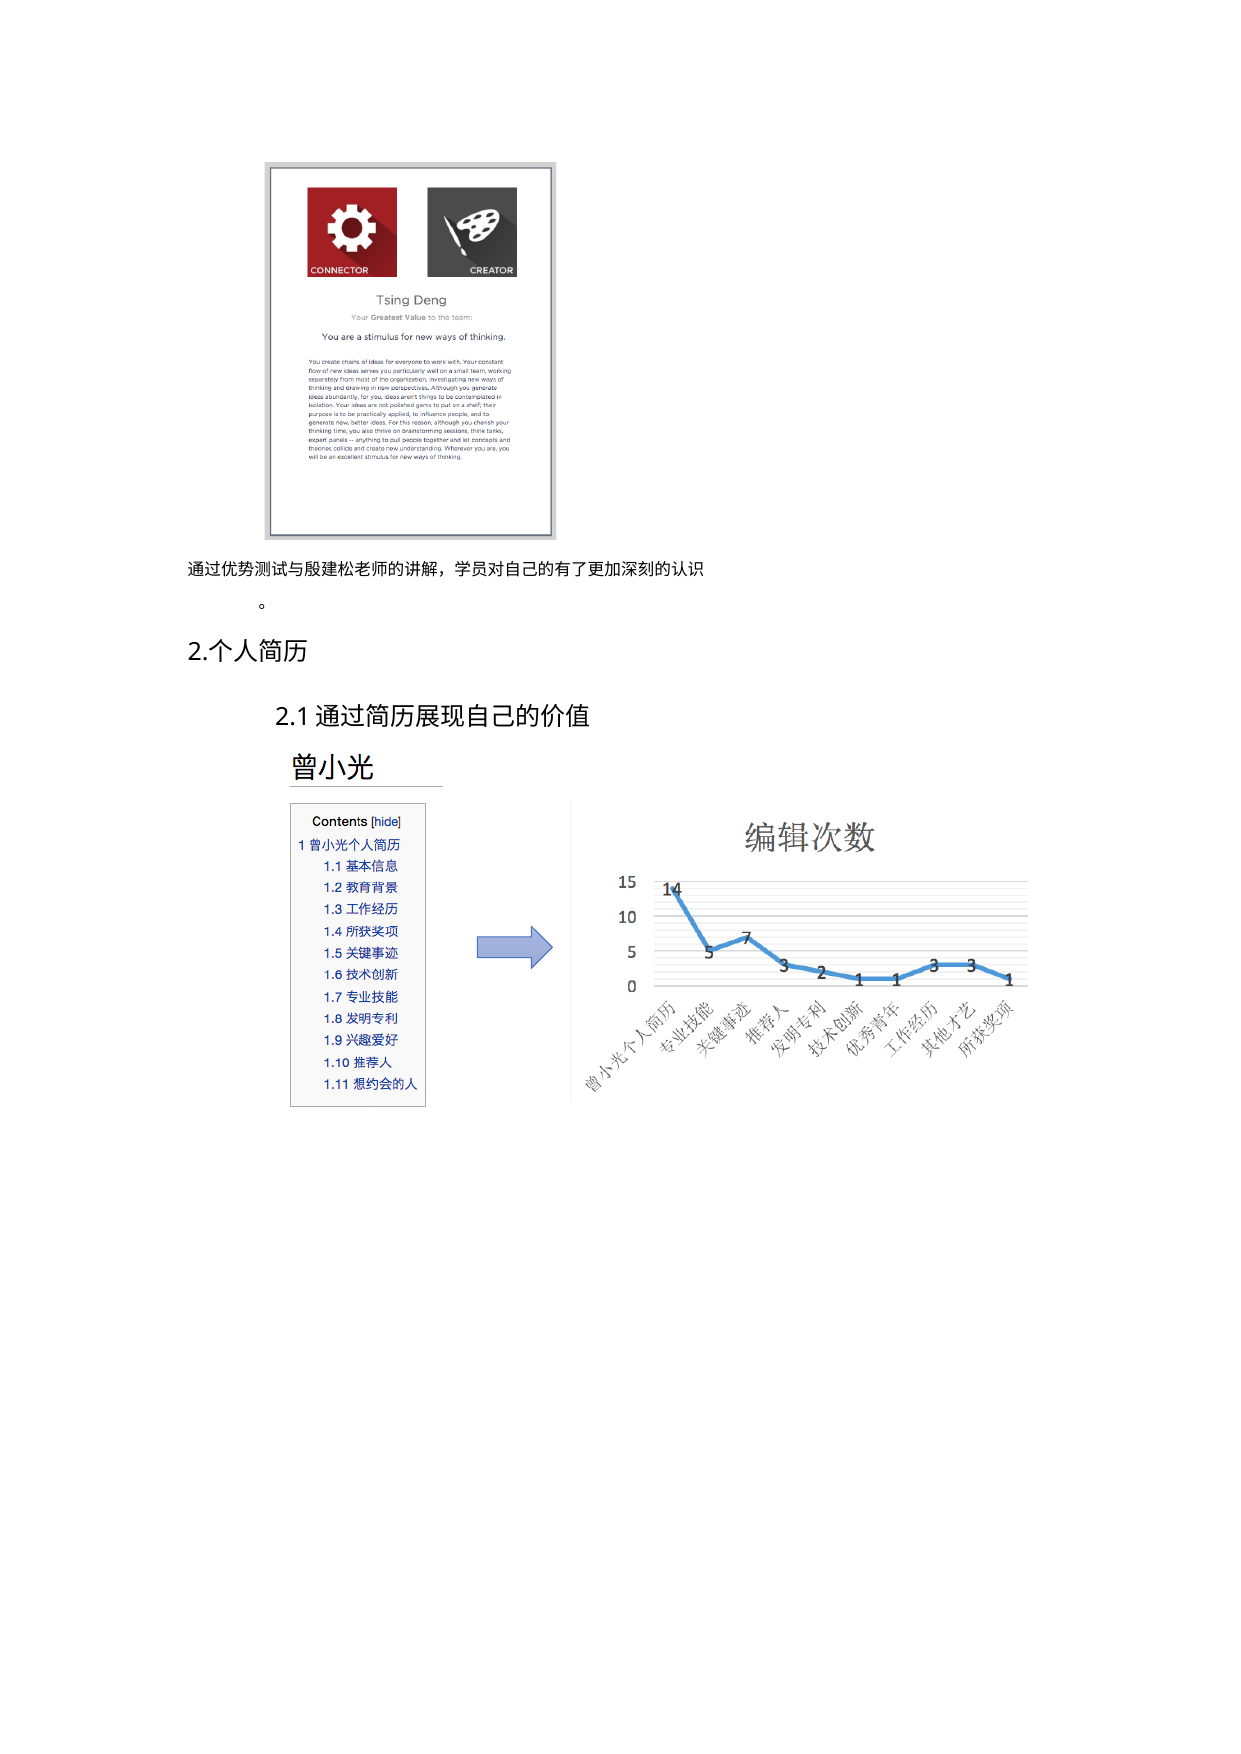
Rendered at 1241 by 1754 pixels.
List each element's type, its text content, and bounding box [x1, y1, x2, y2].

text 2.个人简历 [187, 617, 1053, 682]
list 。 [225, 584, 1053, 617]
picture [264, 162, 557, 540]
list 2.1通过简历展现自己的价值 [225, 682, 1053, 747]
picture [275, 747, 443, 1109]
picture [570, 801, 1046, 1102]
text 通过优势测试与殷建松老师的讲解，学员对自己的有了更加深刻的认识 [187, 552, 1053, 584]
